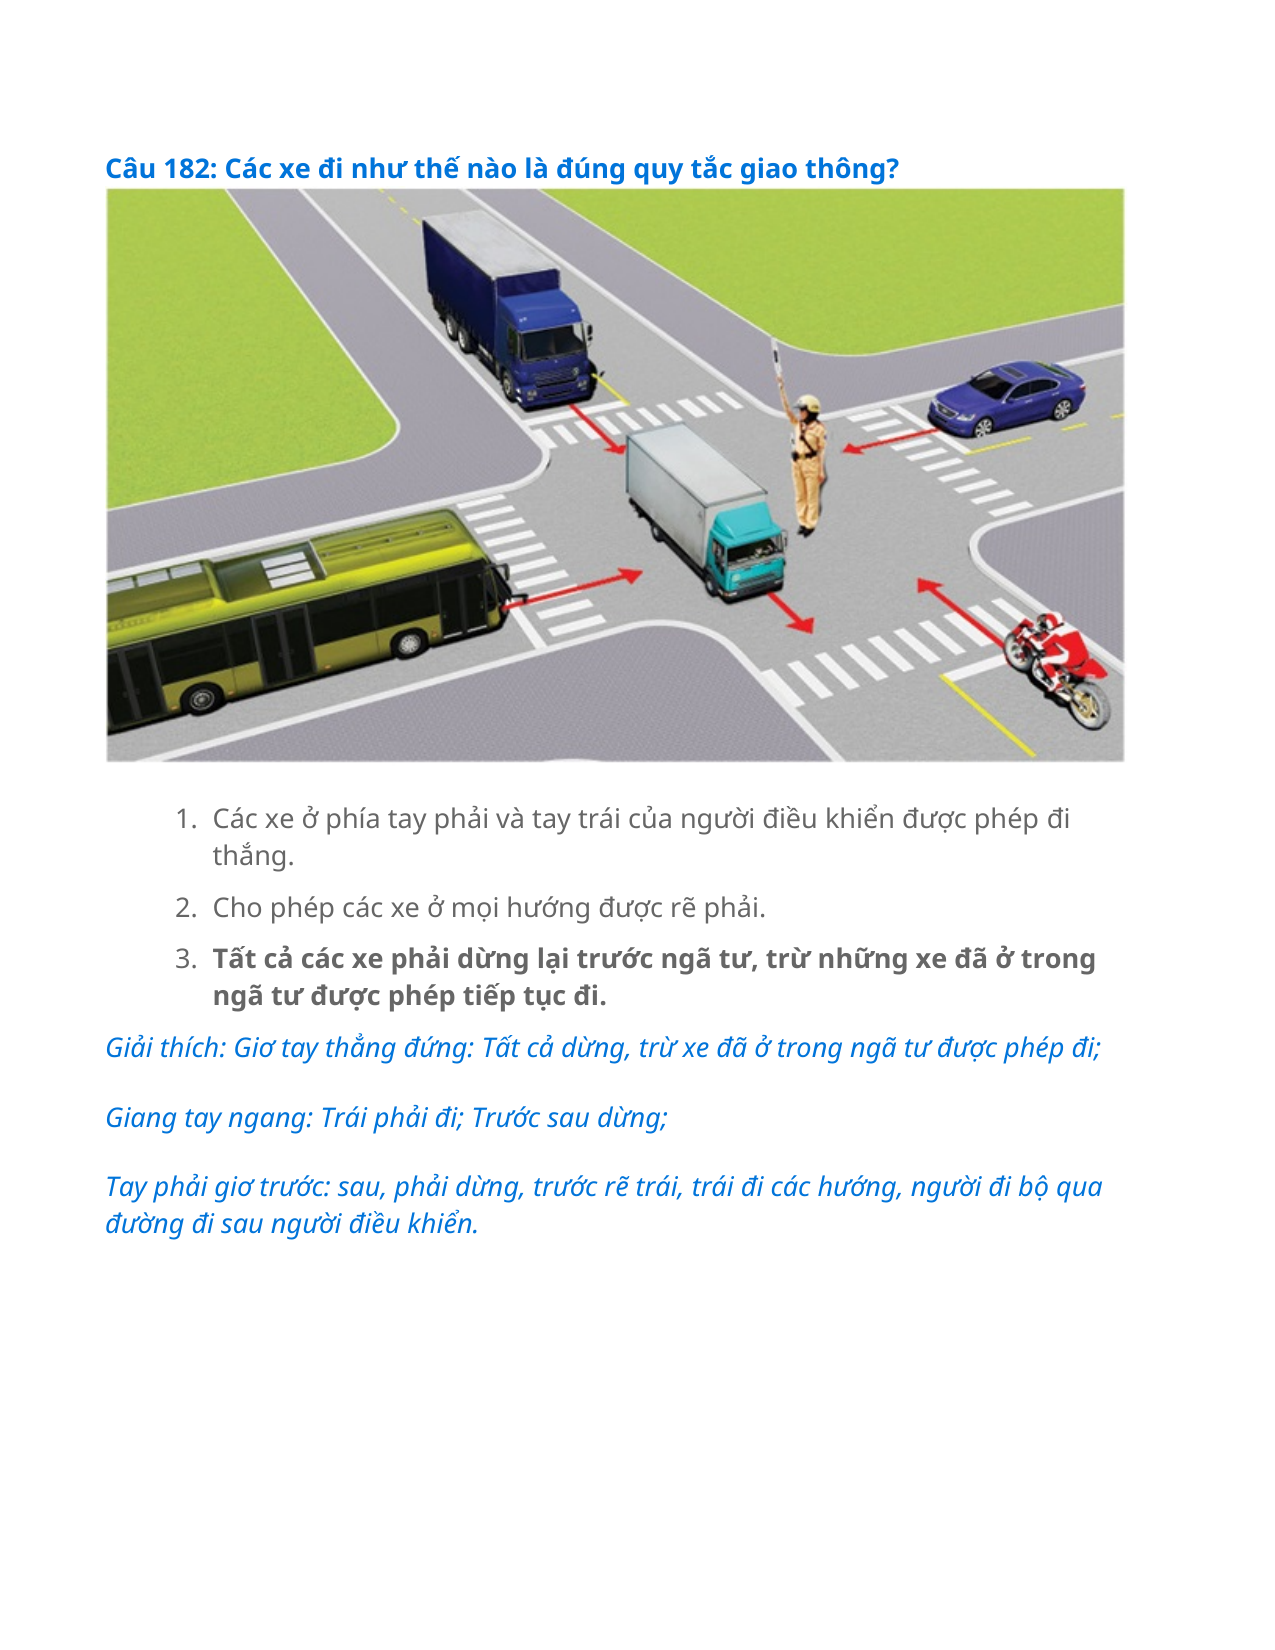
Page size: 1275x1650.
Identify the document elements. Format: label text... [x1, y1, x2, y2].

picture [105, 186, 1128, 767]
text Tay phải giơ trước: sau, phải dừng, trước rẽ trái, trái đi các hướng, người đi bộ qua đường đi sau người điều khiển. [105, 1167, 1125, 1241]
list Cho phép các xe ở mọi hướng được rẽ phải. [175, 888, 1125, 925]
text Giải thích: Giơ tay thẳng đứng: Tất cả dừng, trừ xe đã ở trong ngã tư được phép đi; [105, 1029, 1125, 1066]
text Giang tay ngang: Trái phải đi; Trước sau dừng; [105, 1098, 1125, 1135]
list Các xe ở phía tay phải và tay trái của người điều khiển được phép đi thắng. [175, 799, 1125, 873]
text Câu 182: Các xe đi như thế nào là đúng quy tắc giao thông? [105, 150, 1125, 186]
list Tất cả các xe phải dừng lại trước ngã tư, trừ những xe đã ở trong ngã tư được phép tiếp tục đi. [175, 940, 1125, 1014]
